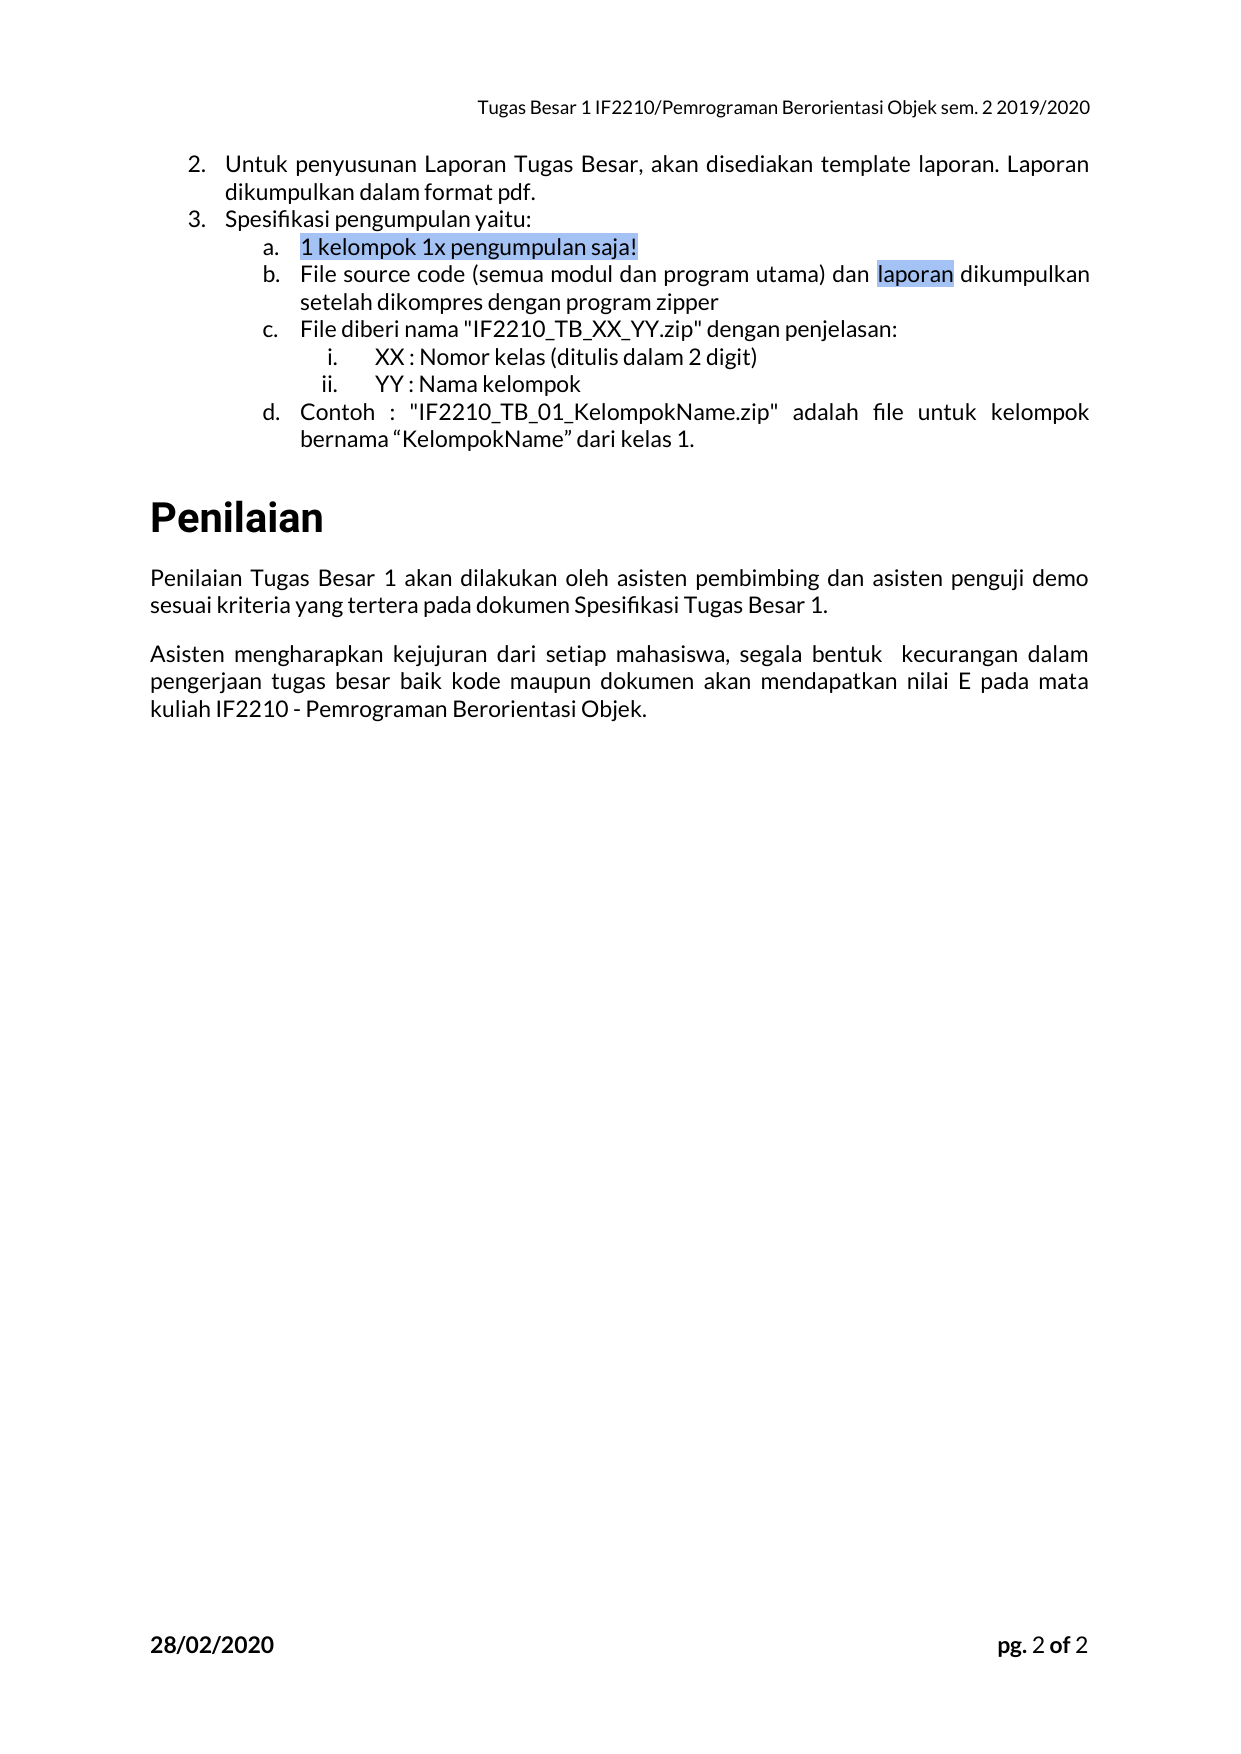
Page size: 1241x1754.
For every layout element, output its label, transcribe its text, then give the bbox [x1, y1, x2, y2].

list YY : Nama kelompok [337, 370, 1090, 397]
list 1 kelompok 1x pengumpulan saja! [262, 232, 1090, 260]
text Asisten mengharapkan kejujuran dari setiap mahasiswa, segala bentuk kecurangan dalam pengerjaan tugas besar baik kode maupun dokumen akan mendapatkan nilai E pada mata kuliah IF2210 - Pemrograman Berorientasi Objek. [150, 640, 1090, 722]
text Penilaian Tugas Besar 1 akan dilakukan oleh asisten pembimbing dan asisten penguji demo sesuai kriteria yang tertera pada dokumen Spesifikasi Tugas Besar 1. [150, 564, 1090, 619]
list Spesifikasi pengumpulan yaitu: [187, 205, 1090, 232]
list XX : Nomor kelas (ditulis dalam 2 digit) [337, 342, 1090, 370]
list Contoh : "IF2210_TB_01_KelompokName.zip" adalah file untuk kelompok bernama “KelompokName” dari kelas 1. [262, 397, 1090, 452]
subtitle Penilaian [150, 494, 1090, 543]
list File source code (semua modul dan program utama) dan laporan dikumpulkan setelah dikompres dengan program zipper [262, 260, 1090, 315]
list File diberi nama "IF2210_TB_XX_YY.zip" dengan penjelasan: [262, 315, 1090, 342]
list Untuk penyusunan Laporan Tugas Besar, akan disediakan template laporan. Laporan dikumpulkan dalam format pdf. [187, 150, 1090, 205]
